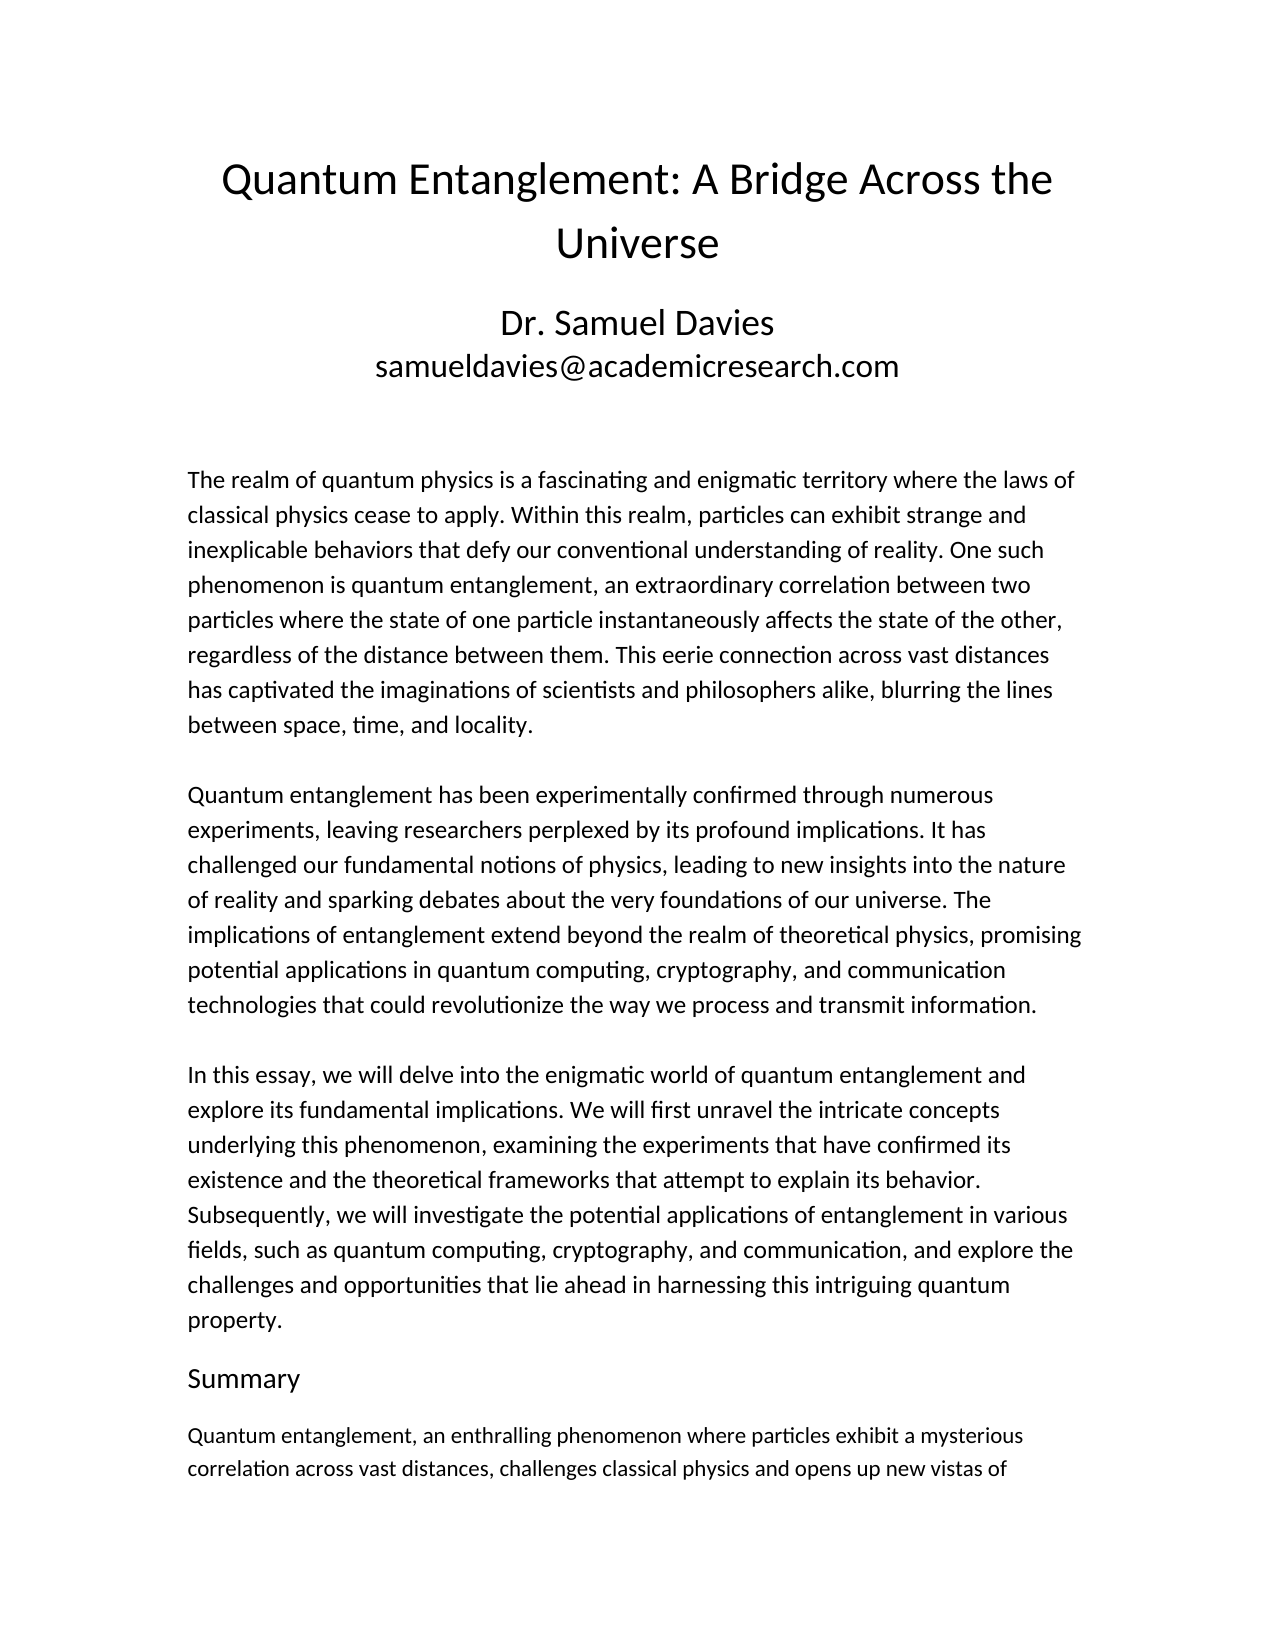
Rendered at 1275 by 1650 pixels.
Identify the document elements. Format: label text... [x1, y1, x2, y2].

text Dr. Samuel Davies [187, 299, 1087, 345]
text samueldavies@academicresearch.com [187, 345, 1087, 386]
text Quantum Entanglement: A Bridge Across the Universe [187, 150, 1087, 270]
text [187, 1421, 1087, 1482]
text Summary [187, 1360, 1087, 1395]
text The realm of quantum physics is a fascinating and enigmatic territory where the laws of classical physics cease to apply. Within this realm, particles can exhibit strange and inexplicable behaviors that defy our conventional understanding of reality. One such phenomenon is quantum entanglement, an extraordinary correlation between two particles where the state of one particle instantaneously affects the state of the other, regardless of the distance between them. This eerie connection across vast distances has captivated the imaginations of scientists and philosophers alike, blurring the lines between space, time, and locality. Quantum entanglement has been experimentally confirmed through numerous experiments, leaving researchers perplexed by its profound implications. It has challenged our fundamental notions of physics, leading to new insights into the nature of reality and sparking debates about the very foundations of our universe. The implications of entanglement extend beyond the realm of theoretical physics, promising potential applications in quantum computing, cryptography, and communication technologies that could revolutionize the way we process and transmit information. In this essay, we will delve into the enigmatic world of quantum entanglement and explore its fundamental implications. We will first unravel the intricate concepts underlying this phenomenon, examining the experiments that have confirmed its existence and the theoretical frameworks that attempt to explain its behavior. Subsequently, we will investigate the potential applications of entanglement in various fields, such as quantum computing, cryptography, and communication, and explore the challenges and opportunities that lie ahead in harnessing this intriguing quantum property. [187, 464, 1087, 1334]
